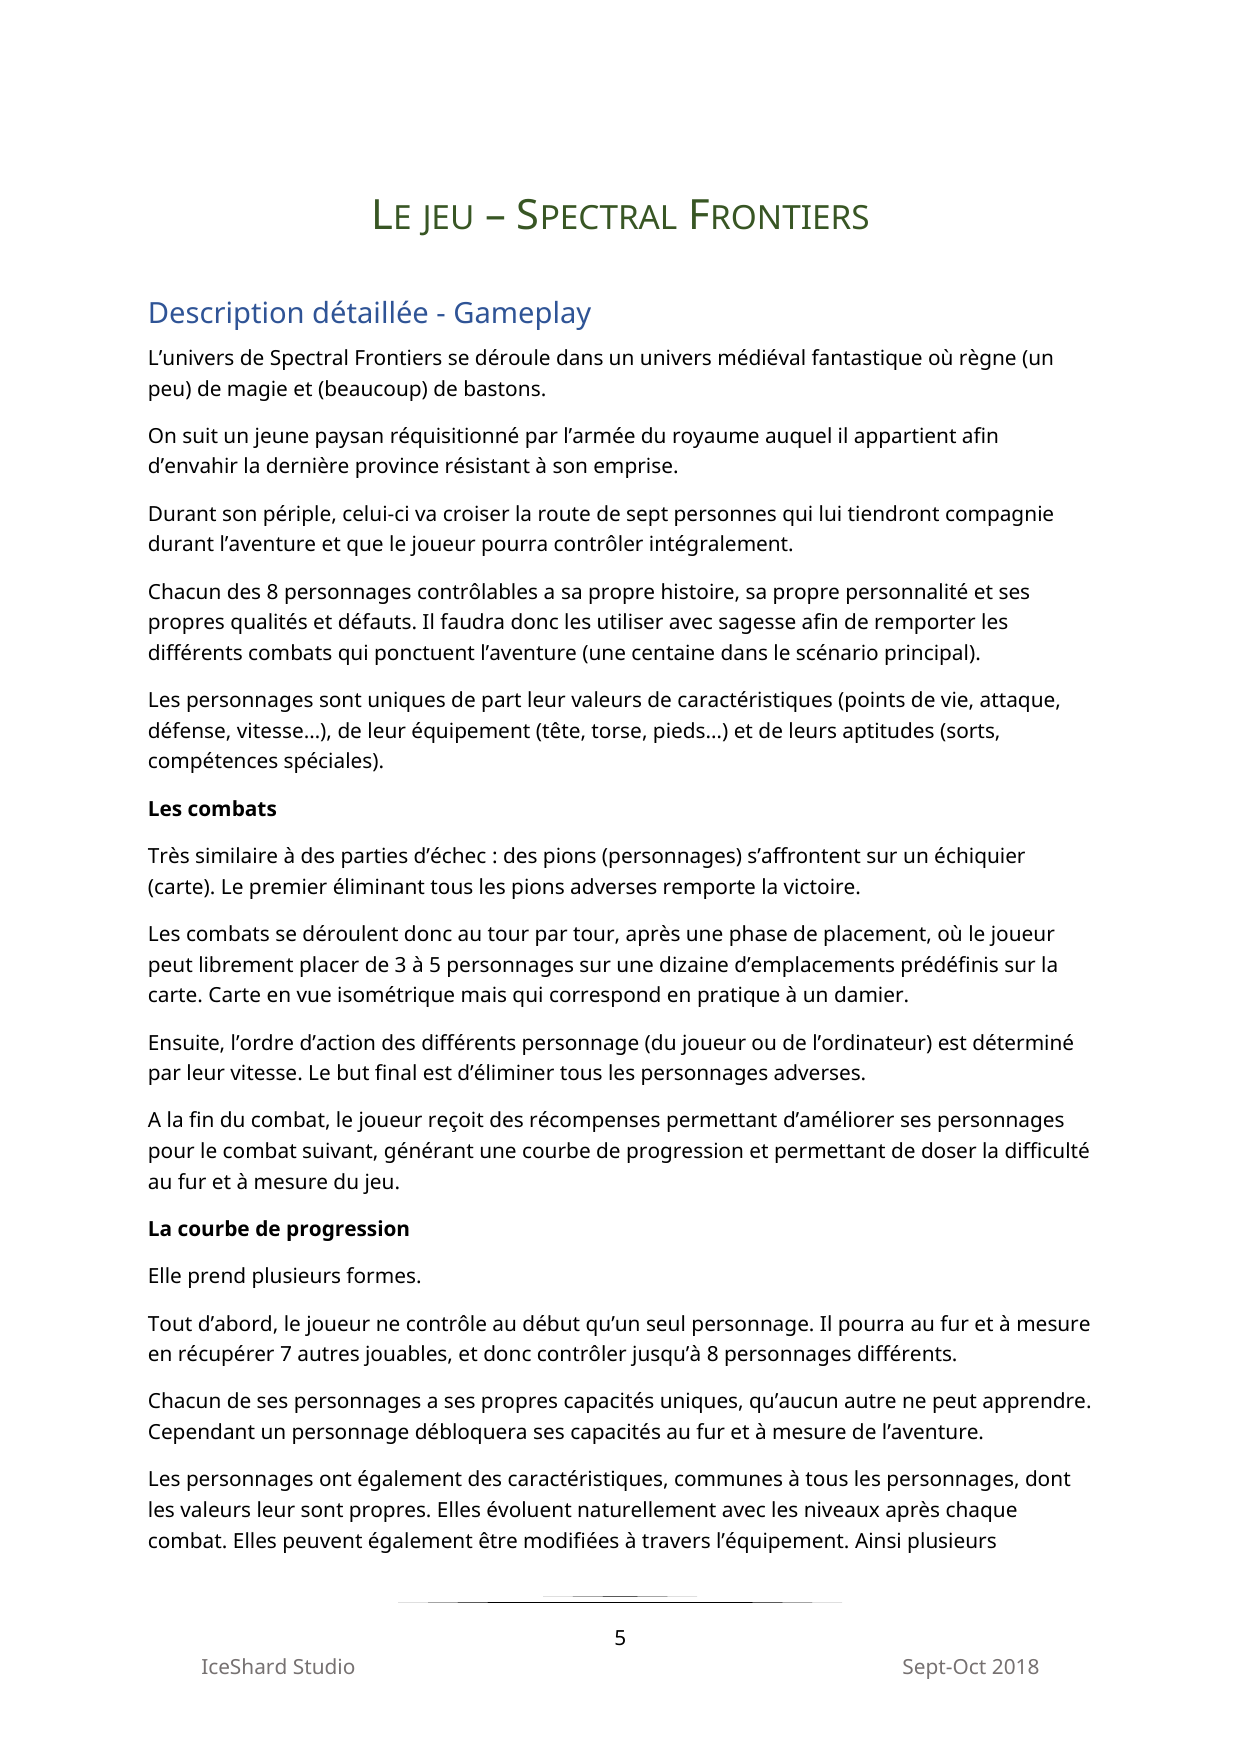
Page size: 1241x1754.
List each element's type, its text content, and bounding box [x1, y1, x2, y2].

text Chacun de ses personnages a ses propres capacités uniques, qu’aucun autre ne peut apprendre. Cependant un personnage débloquera ses capacités au fur et à mesure de l’aventure. [148, 1387, 1093, 1446]
text Les combats [148, 794, 1093, 822]
text Les personnages sont uniques de part leur valeurs de caractéristiques (points de vie, attaque, défense, vitesse…), de leur équipement (tête, torse, pieds…) et de leurs aptitudes (sorts, compétences spéciales). [148, 685, 1093, 775]
text Durant son périple, celui-ci va croiser la route de sept personnes qui lui tiendront compagnie durant l’aventure et que le joueur pourra contrôler intégralement. [148, 499, 1093, 558]
text Elle prend plusieurs formes. [148, 1261, 1093, 1290]
text Tout d’abord, le joueur ne contrôle au début qu’un seul personnage. Il pourra au fur et à mesure en récupérer 7 autres jouables, et donc contrôler jusqu’à 8 personnages différents. [148, 1309, 1093, 1368]
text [148, 1464, 1093, 1554]
subtitle Le jeu – Spectral Frontiers [148, 185, 1093, 242]
text Ensuite, l’ordre d’action des différents personnage (du joueur ou de l’ordinateur) est déterminé par leur vitesse. Le but final est d’éliminer tous les personnages adverses. [148, 1028, 1093, 1087]
text Les combats se déroulent donc au tour par tour, après une phase de placement, où le joueur peut librement placer de 3 à 5 personnages sur une dizaine d’emplacements prédéfinis sur la carte. Carte en vue isométrique mais qui correspond en pratique à un damier. [148, 919, 1093, 1009]
text Très similaire à des parties d’échec : des pions (personnages) s’affrontent sur un échiquier (carte). Le premier éliminant tous les pions adverses remporte la victoire. [148, 841, 1093, 900]
text On suit un jeune paysan réquisitionné par l’armée du royaume auquel il appartient afin d’envahir la dernière province résistant à son emprise. [148, 421, 1093, 480]
subtitle Description détaillée - Gameplay [148, 292, 1093, 332]
text Chacun des 8 personnages contrôlables a sa propre histoire, sa propre personnalité et ses propres qualités et défauts. Il faudra donc les utiliser avec sagesse afin de remporter les différents combats qui ponctuent l’aventure (une centaine dans le scénario principal). [148, 577, 1093, 666]
text L’univers de Spectral Frontiers se déroule dans un univers médiéval fantastique où règne (un peu) de magie et (beaucoup) de bastons. [148, 343, 1093, 402]
text La courbe de progression [148, 1214, 1093, 1242]
text A la fin du combat, le joueur reçoit des récompenses permettant d’améliorer ses personnages pour le combat suivant, générant une courbe de progression et permettant de doser la difficulté au fur et à mesure du jeu. [148, 1106, 1093, 1195]
